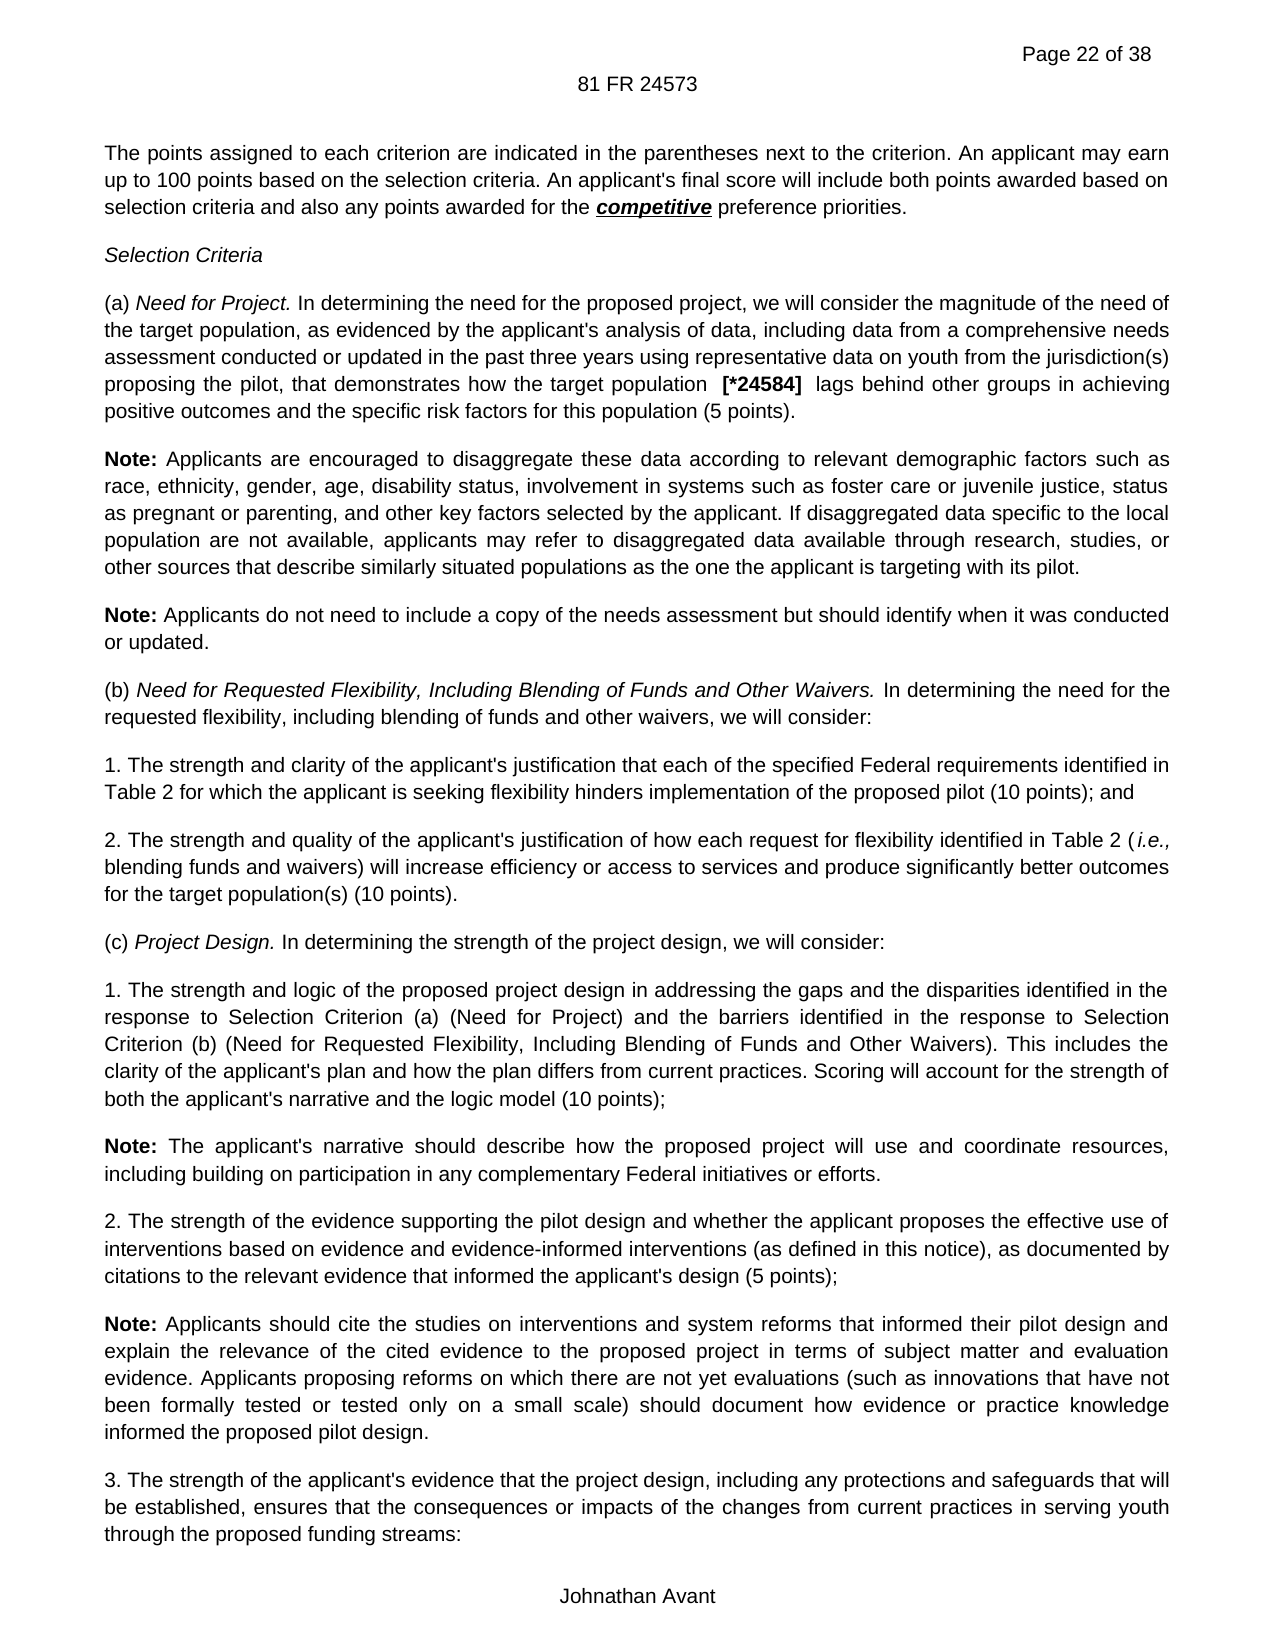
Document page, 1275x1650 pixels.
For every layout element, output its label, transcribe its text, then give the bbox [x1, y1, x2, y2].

text (c) Project Design. In determining the strength of the project design, we will consider: [104, 927, 1171, 954]
text 2. The strength of the evidence supporting the pilot design and whether the applicant proposes the effective use of interventions based on evidence and evidence-informed interventions (as defined in this notice), as documented by citations to the relevant evidence that informed the applicant's design (5 points); [104, 1206, 1171, 1287]
text 1. The strength and logic of the proposed project design in addressing the gaps and the disparities identified in the response to Selection Criterion (a) (Need for Project) and the barriers identified in the response to Selection Criterion (b) (Need for Requested Flexibility, Including Blending of Funds and Other Waivers). This includes the clarity of the applicant's plan and how the plan differs from current practices. Scoring will account for the strength of both the applicant's narrative and the logic model (10 points); [104, 975, 1171, 1110]
text 2. The strength and quality of the applicant's justification of how each request for flexibility identified in Table 2 (i.e., blending funds and waivers) will increase efficiency or access to services and produce significantly better outcomes for the target population(s) (10 points). [104, 825, 1171, 906]
text Note: Applicants do not need to include a copy of the needs assessment but should identify when it was conducted or updated. [104, 600, 1171, 654]
text Note: Applicants are encouraged to disaggregate these data according to relevant demographic factors such as race, ethnicity, gender, age, disability status, involvement in systems such as foster care or juvenile justice, status as pregnant or parenting, and other key factors selected by the applicant. If disaggregated data specific to the local population are not available, applicants may refer to disaggregated data available through research, studies, or other sources that describe similarly situated populations as the one the applicant is targeting with its pilot. [104, 444, 1171, 579]
text (a) Need for Project. In determining the need for the proposed project, we will consider the magnitude of the need of the target population, as evidenced by the applicant's analysis of data, including data from a comprehensive needs assessment conducted or updated in the past three years using representative data on youth from the jurisdiction(s) proposing the pilot, that demonstrates how the target population [*24584] lags behind other groups in achieving positive outcomes and the specific risk factors for this population (5 points). [104, 287, 1171, 423]
text Note: Applicants should cite the studies on interventions and system reforms that informed their pilot design and explain the relevance of the cited evidence to the proposed project in terms of subject matter and evaluation evidence. Applicants proposing reforms on which there are not yet evaluations (such as innovations that have not been formally tested or tested only on a small scale) should document how evidence or practice knowledge informed the proposed pilot design. [104, 1308, 1171, 1444]
text 3. The strength of the applicant's evidence that the project design, including any protections and safeguards that will be established, ensures that the consequences or impacts of the changes from current practices in serving youth through the proposed funding streams: [104, 1464, 1171, 1546]
text (b) Need for Requested Flexibility, Including Blending of Funds and Other Waivers. In determining the need for the requested flexibility, including blending of funds and other waivers, we will consider: [104, 675, 1171, 729]
text Selection Criteria [104, 239, 1171, 267]
text 1. The strength and clarity of the applicant's justification that each of the specified Federal requirements identified in Table 2 for which the applicant is seeking flexibility hinders implementation of the proposed pilot (10 points); and [104, 750, 1171, 804]
text The points assigned to each criterion are indicated in the parentheses next to the criterion. An applicant may earn up to 100 points based on the selection criteria. An applicant's final score will include both points awarded based on selection criteria and also any points awarded for the competitive preference priorities. [104, 137, 1171, 219]
text Note: The applicant's narrative should describe how the proposed project will use and coordinate resources, including building on participation in any complementary Federal initiatives or efforts. [104, 1131, 1171, 1185]
